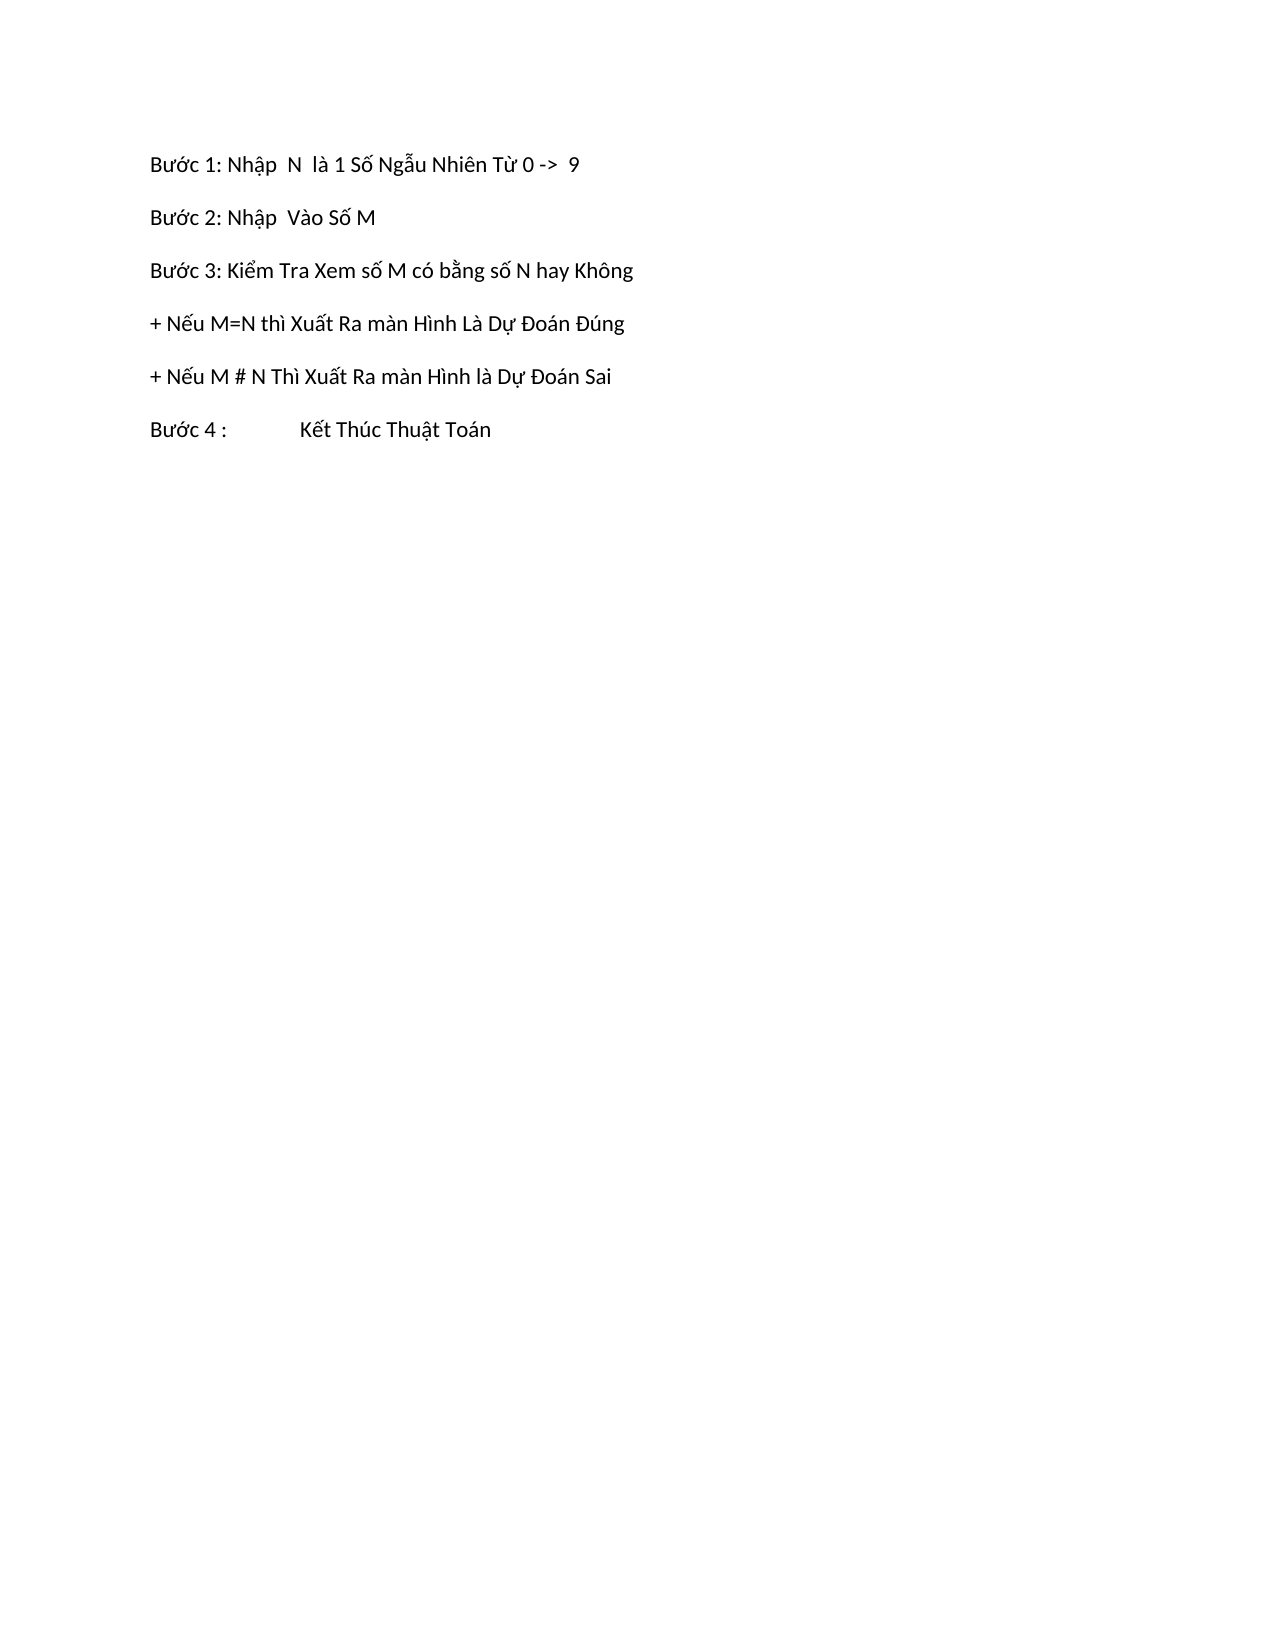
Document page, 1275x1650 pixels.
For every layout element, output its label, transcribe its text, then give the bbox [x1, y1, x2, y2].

text Bước 4 : Kết Thúc Thuật Toán [150, 415, 1125, 443]
text + Nếu M=N thì Xuất Ra màn Hình Là Dự Đoán Đúng [150, 309, 1125, 337]
text Bước 2: Nhập Vào Số M [150, 203, 1125, 231]
text + Nếu M # N Thì Xuất Ra màn Hình là Dự Đoán Sai [150, 362, 1125, 390]
text Bước 3: Kiểm Tra Xem số M có bằng số N hay Không [150, 256, 1125, 284]
text Bước 1: Nhập N là 1 Số Ngẫu Nhiên Từ 0 -> 9 [150, 150, 1125, 178]
